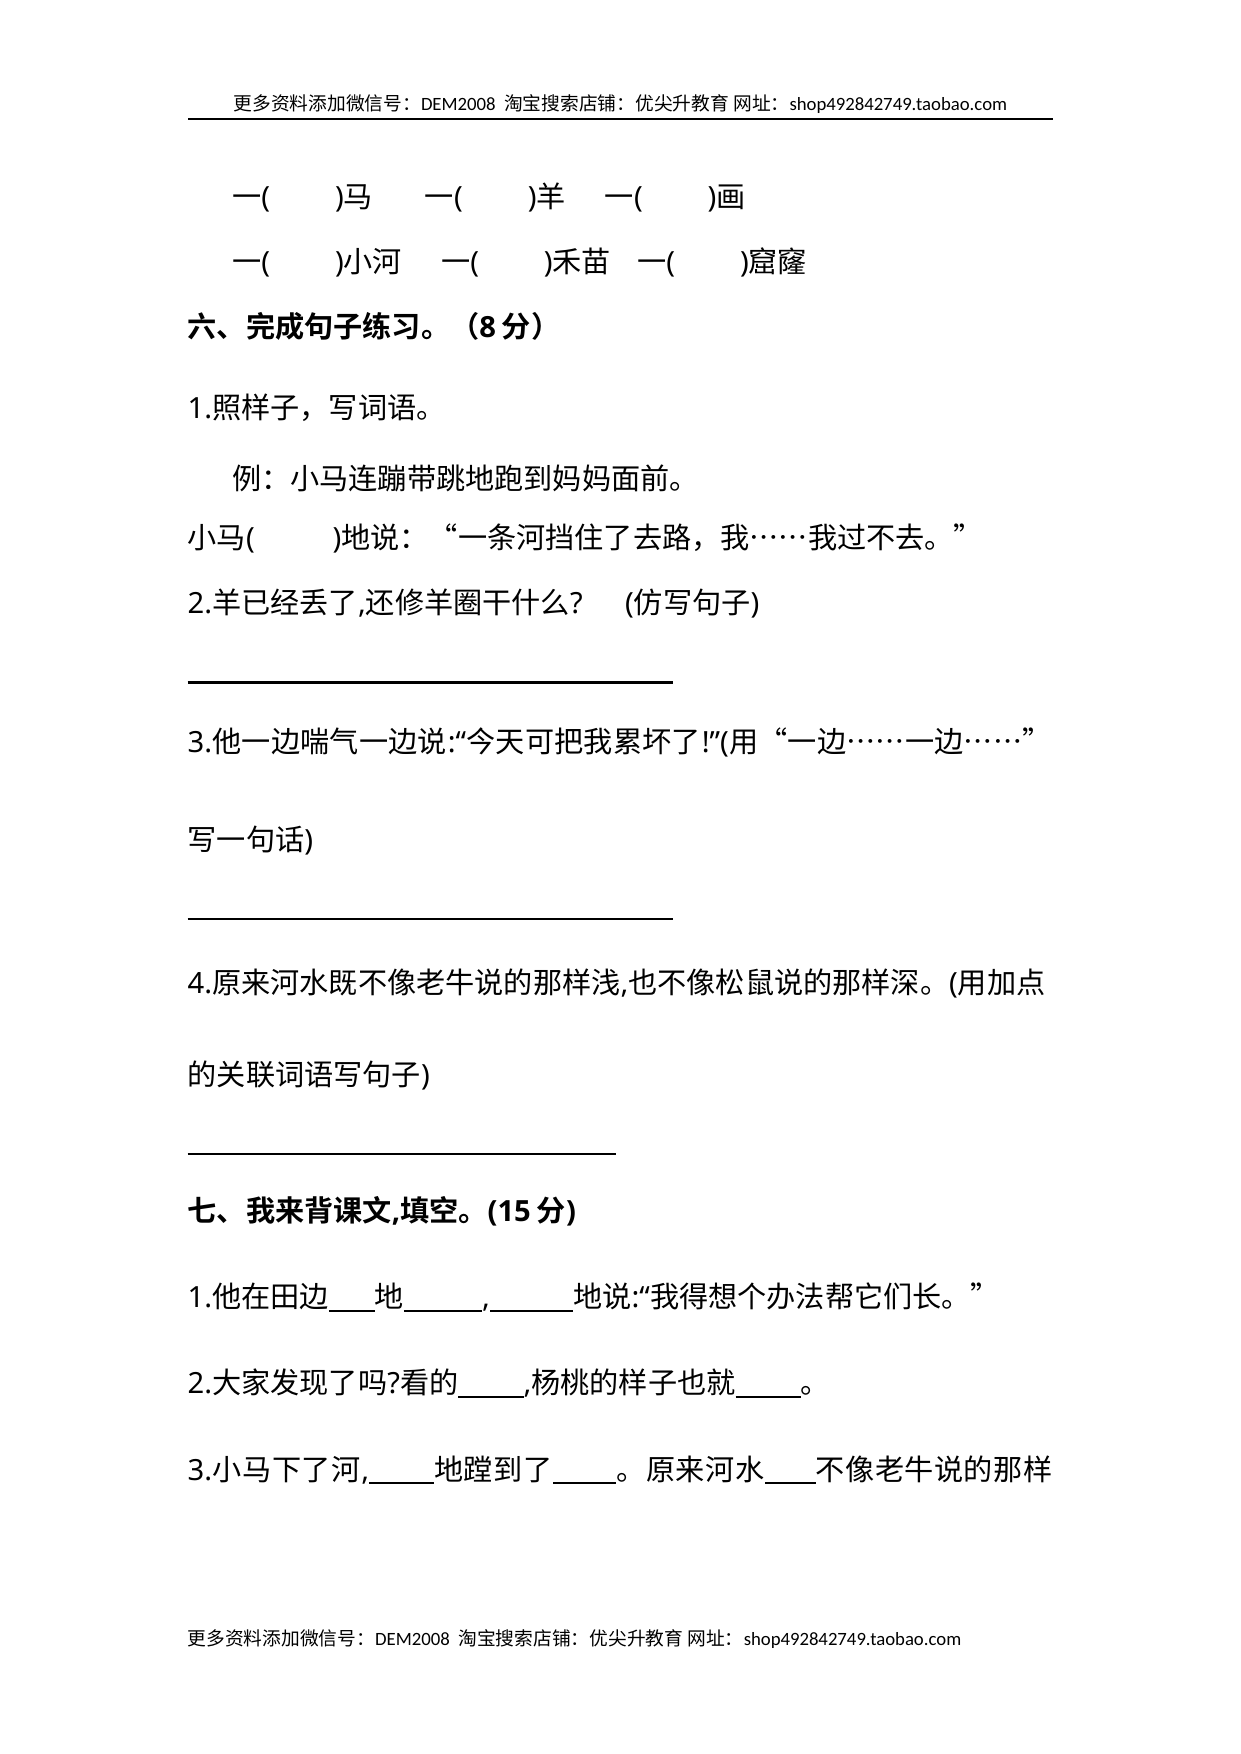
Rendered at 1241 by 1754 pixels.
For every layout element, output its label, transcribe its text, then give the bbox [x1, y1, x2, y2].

text 1.他在田边 地 , 地说:“我得想个办法帮它们长。” [187, 1262, 1053, 1327]
text 六、完成句子练习。（8分） [187, 292, 1053, 357]
text 七、我来背课文,填空。(15分) [187, 1176, 965, 1241]
text 2.大家发现了吗?看的 ,杨桃的样子也就 。 [187, 1349, 1053, 1414]
text 1.照样子，写词语。 [187, 374, 1053, 439]
text 小马( )地说：“一条河挡住了去路，我……我过不去。” [187, 504, 1053, 569]
text 4.原来河水既不像老牛说的那样浅,也不像松鼠说的那样深。(用加点的关联词语写句子) [187, 943, 1053, 1106]
text 例：小马连蹦带跳地跑到妈妈面前。 [187, 439, 1053, 504]
text 2.羊已经丢了,还修羊圈干什么? (仿写句子) [187, 569, 1053, 634]
text 一( )小河 一( )禾苗 一( )窟窿 [187, 227, 1053, 292]
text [187, 1435, 1053, 1500]
text 一( )马 一( )羊 一( )画 [187, 162, 1053, 227]
text 3.他一边喘气一边说:“今天可把我累坏了!”(用“一边……一边……”写一句话) [187, 707, 1053, 870]
